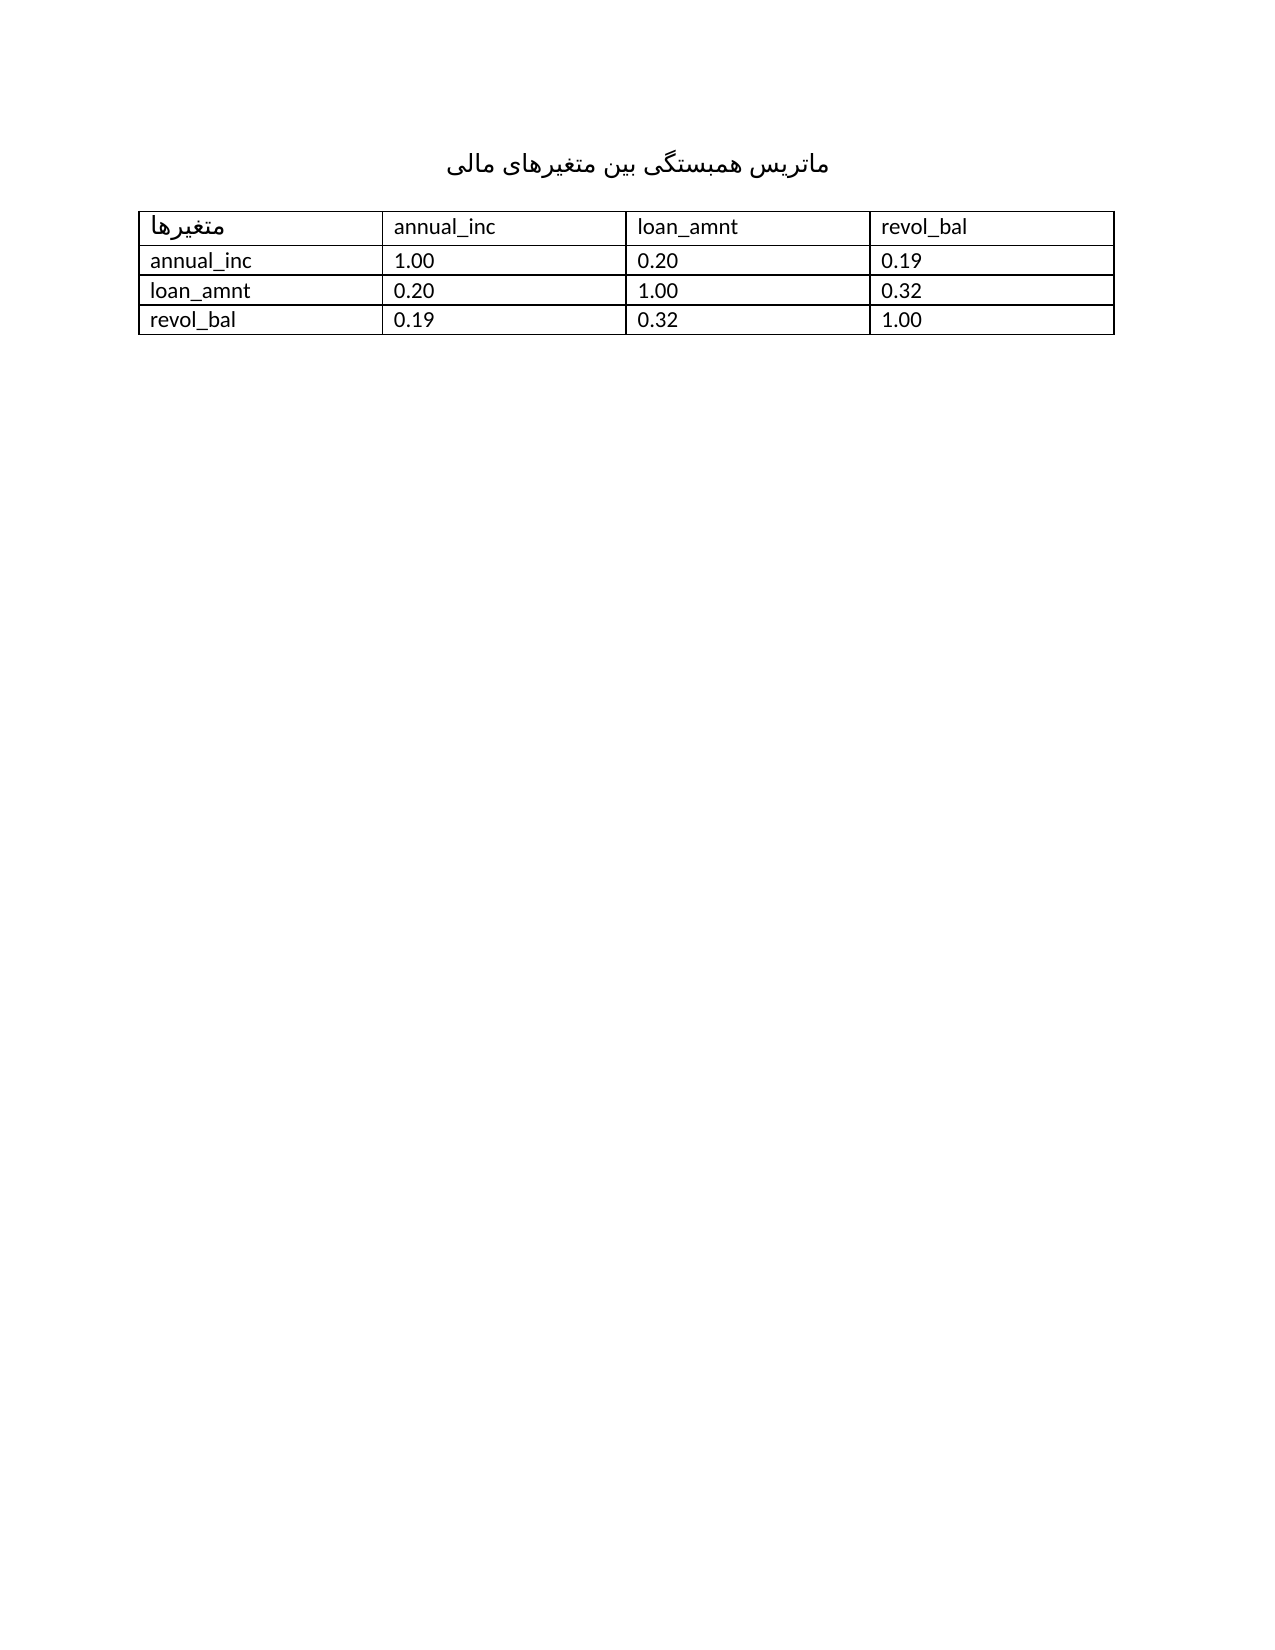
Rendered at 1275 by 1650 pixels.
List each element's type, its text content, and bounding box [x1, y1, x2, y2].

table_cell annual_inc [140, 251, 382, 284]
table_header loan_amnt [627, 215, 869, 249]
table_cell 0.32 [627, 322, 869, 356]
table_cell revol_bal [140, 322, 382, 356]
table_cell 1.00 [627, 286, 869, 320]
table_header revol_bal [871, 215, 1113, 249]
table_cell loan_amnt [140, 286, 382, 320]
table_cell 0.32 [871, 286, 1113, 320]
text ماتریس همبستگی بین متغیرهای مالی [150, 150, 1125, 213]
table_header متغیرها [140, 215, 382, 249]
table_cell 1.00 [871, 322, 1113, 356]
table_cell 0.19 [871, 251, 1113, 284]
table_header annual_inc [383, 215, 625, 249]
table_cell 0.19 [383, 322, 625, 356]
table_cell 0.20 [383, 286, 625, 320]
table_cell 1.00 [383, 251, 625, 284]
table_cell 0.20 [627, 251, 869, 284]
